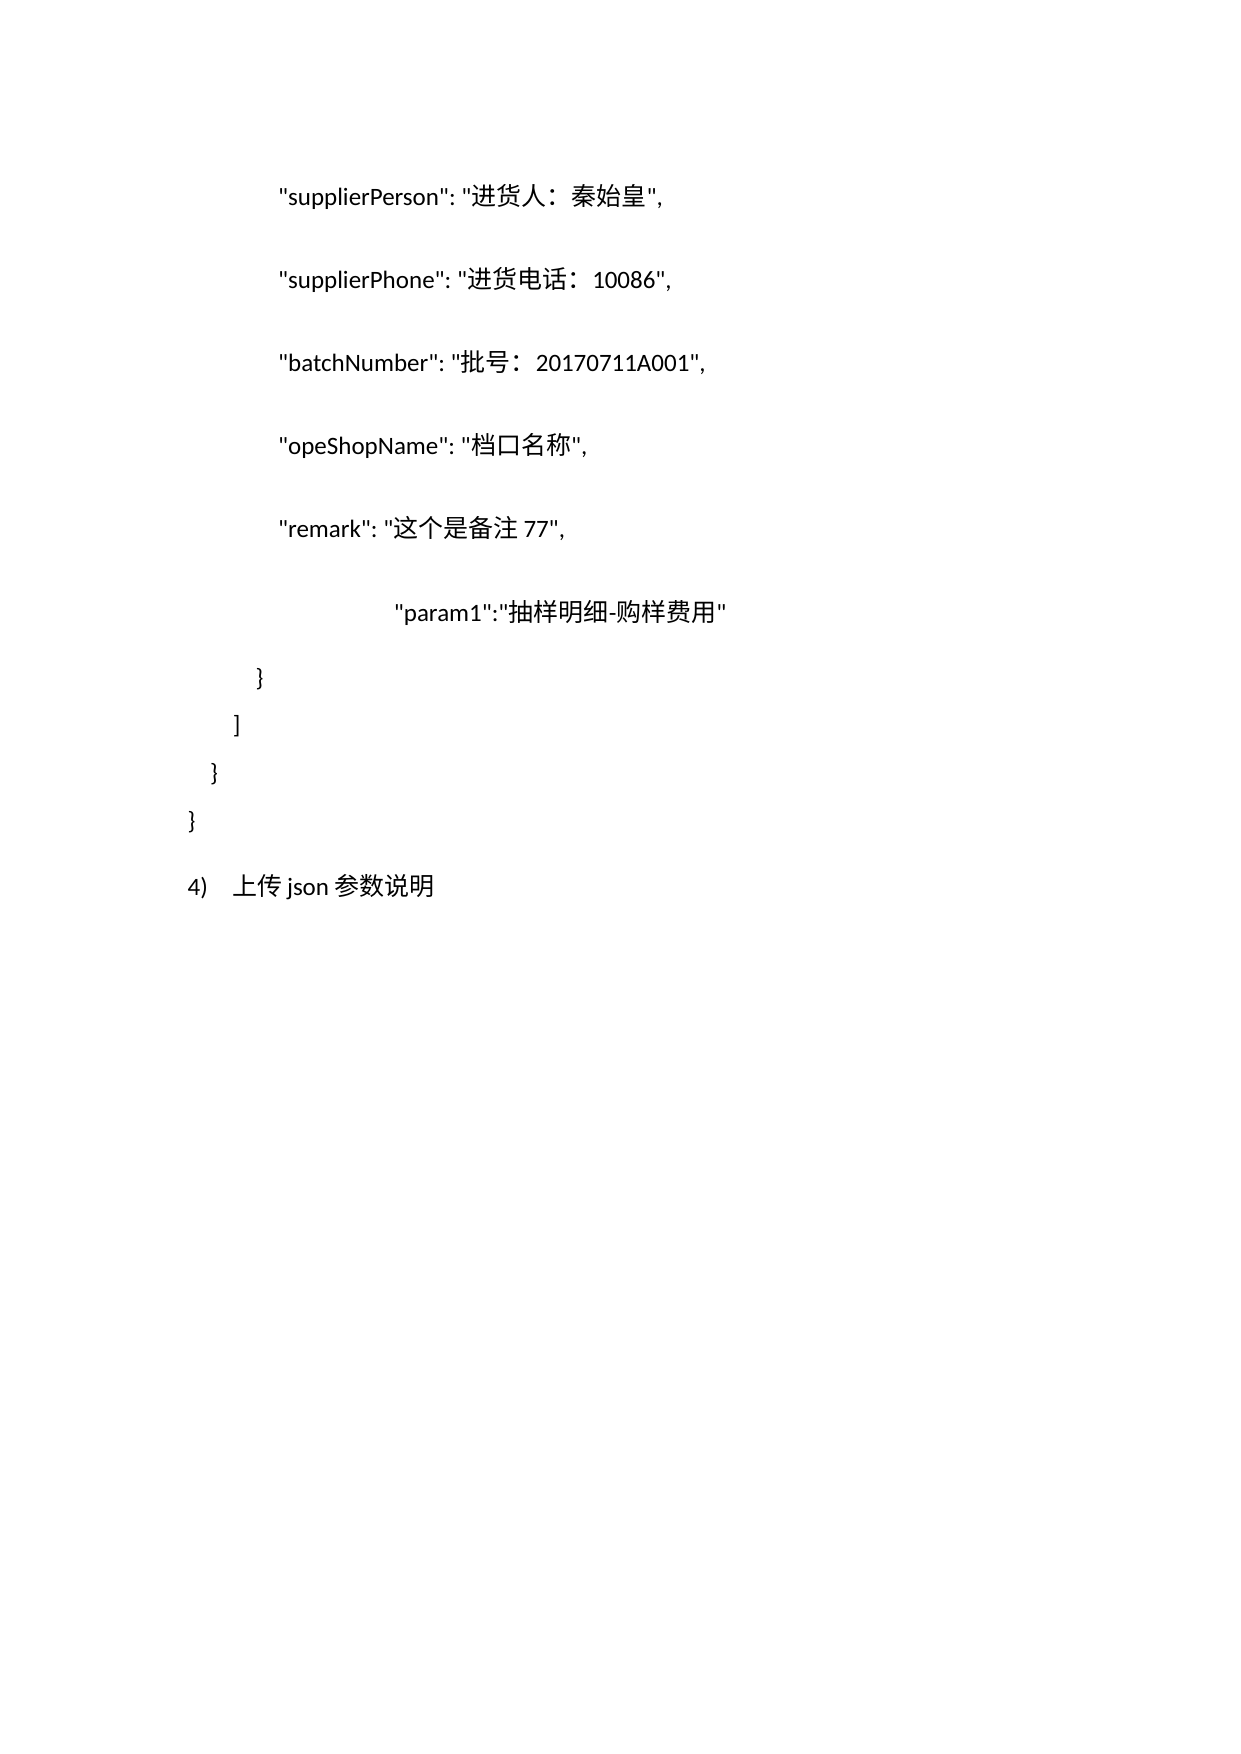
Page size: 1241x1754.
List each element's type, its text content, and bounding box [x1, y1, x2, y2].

text "batchNumber": "批号：20170711A001", [187, 328, 1053, 393]
text "opeShopName": "档口名称", [187, 411, 1053, 476]
text ] [187, 708, 1053, 741]
text } [187, 756, 1053, 789]
text } [187, 661, 1053, 693]
list 上传json参数说明 [187, 852, 1053, 917]
text } [187, 804, 1053, 836]
text "supplierPerson": "进货人：秦始皇", [187, 162, 1053, 227]
text "supplierPhone": "进货电话：10086", [187, 245, 1053, 310]
text "remark": "这个是备注77", [187, 494, 1053, 559]
text "param1":"抽样明细-购样费用" [319, 578, 1053, 643]
